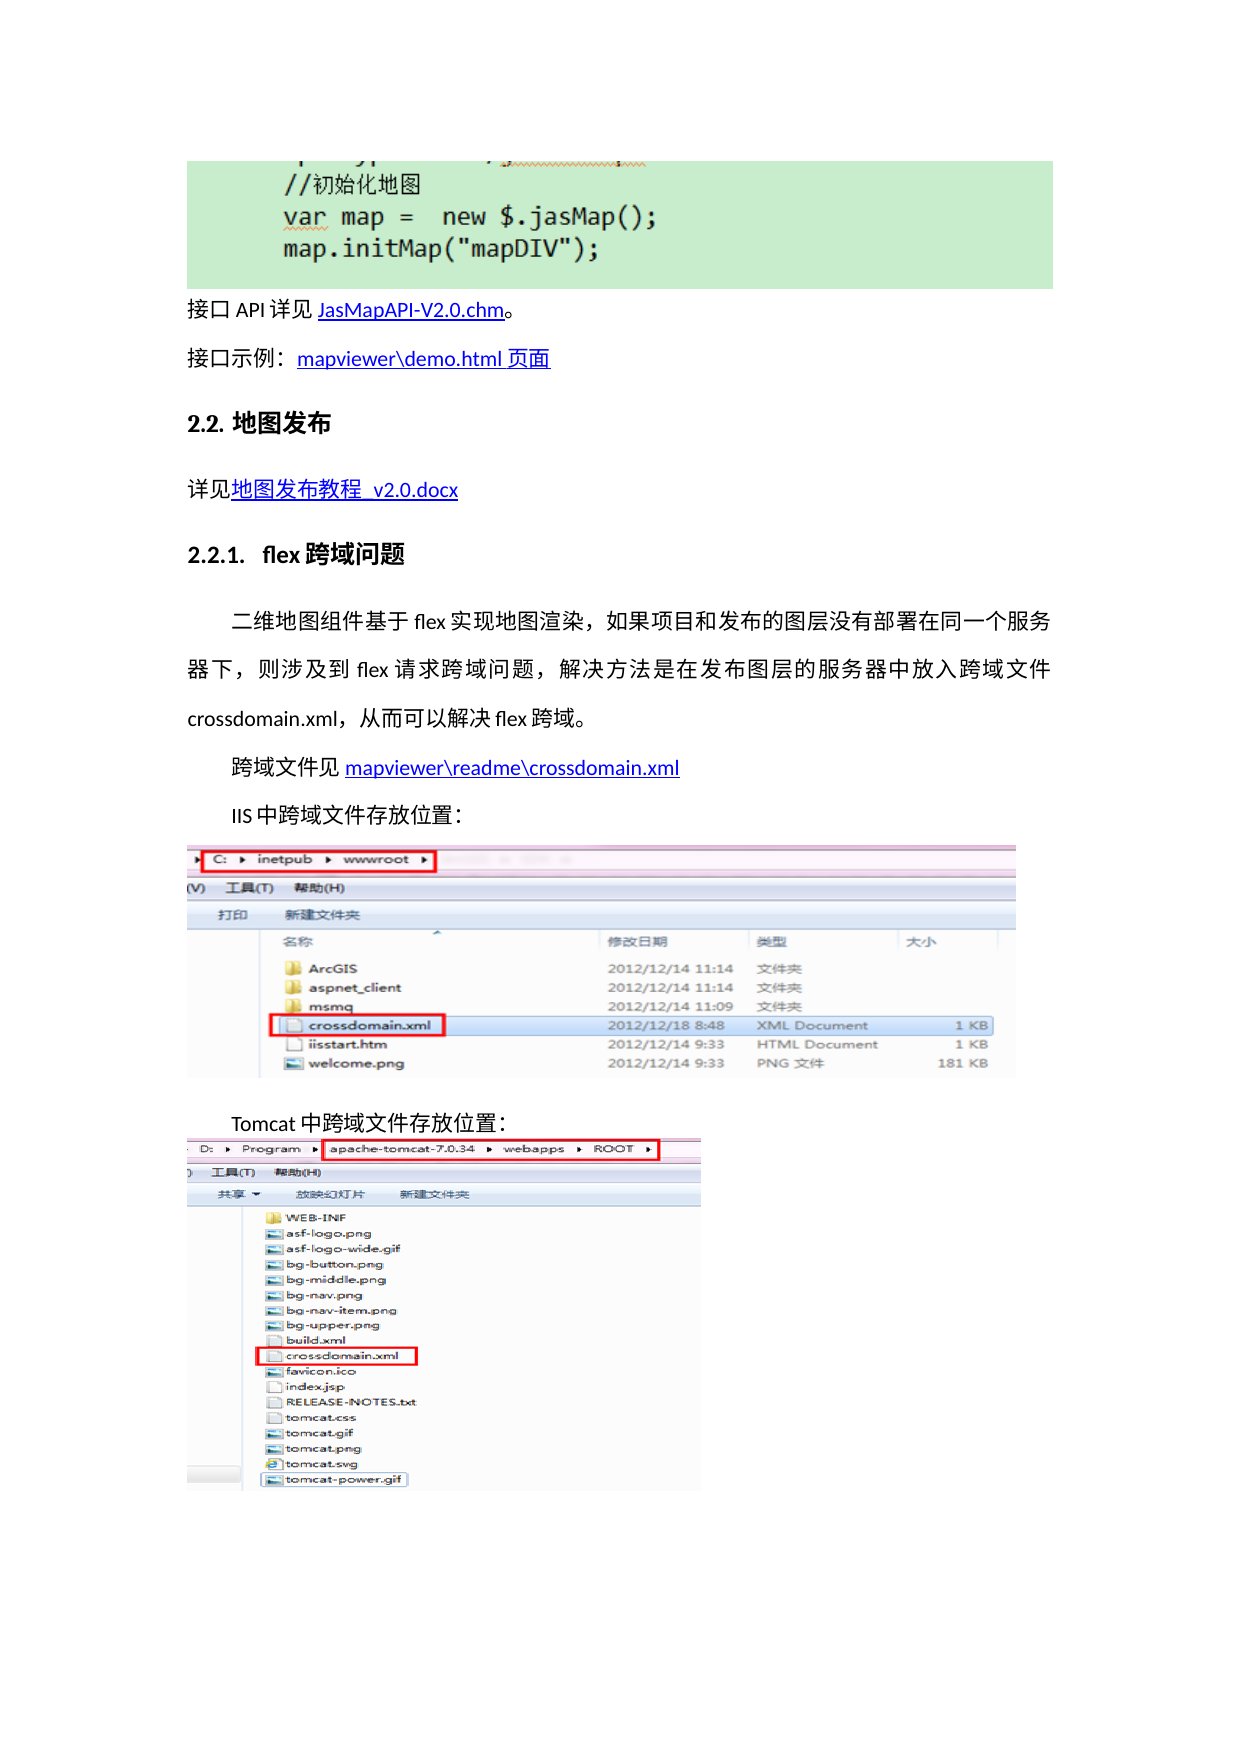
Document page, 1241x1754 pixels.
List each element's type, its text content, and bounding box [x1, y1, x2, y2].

subtitle 地图发布 [187, 389, 1053, 454]
text 跨域文件见mapviewer\readme\crossdomain.xml [187, 749, 1053, 782]
text 二维地图组件基于flex实现地图渲染，如果项目和发布的图层没有部署在同一个服务器下，则涉及到flex请求跨域问题，解决方法是在发布图层的服务器中放入跨域文件crossdomain.xml，从而可以解决flex跨域。 [187, 603, 1053, 733]
text 接口示例：mapviewer\demo.html页面 [187, 340, 1053, 373]
text IIS中跨域文件存放位置： [187, 797, 1053, 830]
picture [187, 161, 1053, 289]
picture [187, 845, 1016, 1078]
text 详见地图发布教程_v2.0.docx [187, 472, 1053, 504]
text Tomcat中跨域文件存放位置： [187, 1106, 1053, 1138]
subtitle flex跨域问题 [187, 520, 1053, 585]
picture [187, 1138, 701, 1491]
text 接口API详见JasMapAPI-V2.0.chm。 [187, 292, 1053, 324]
